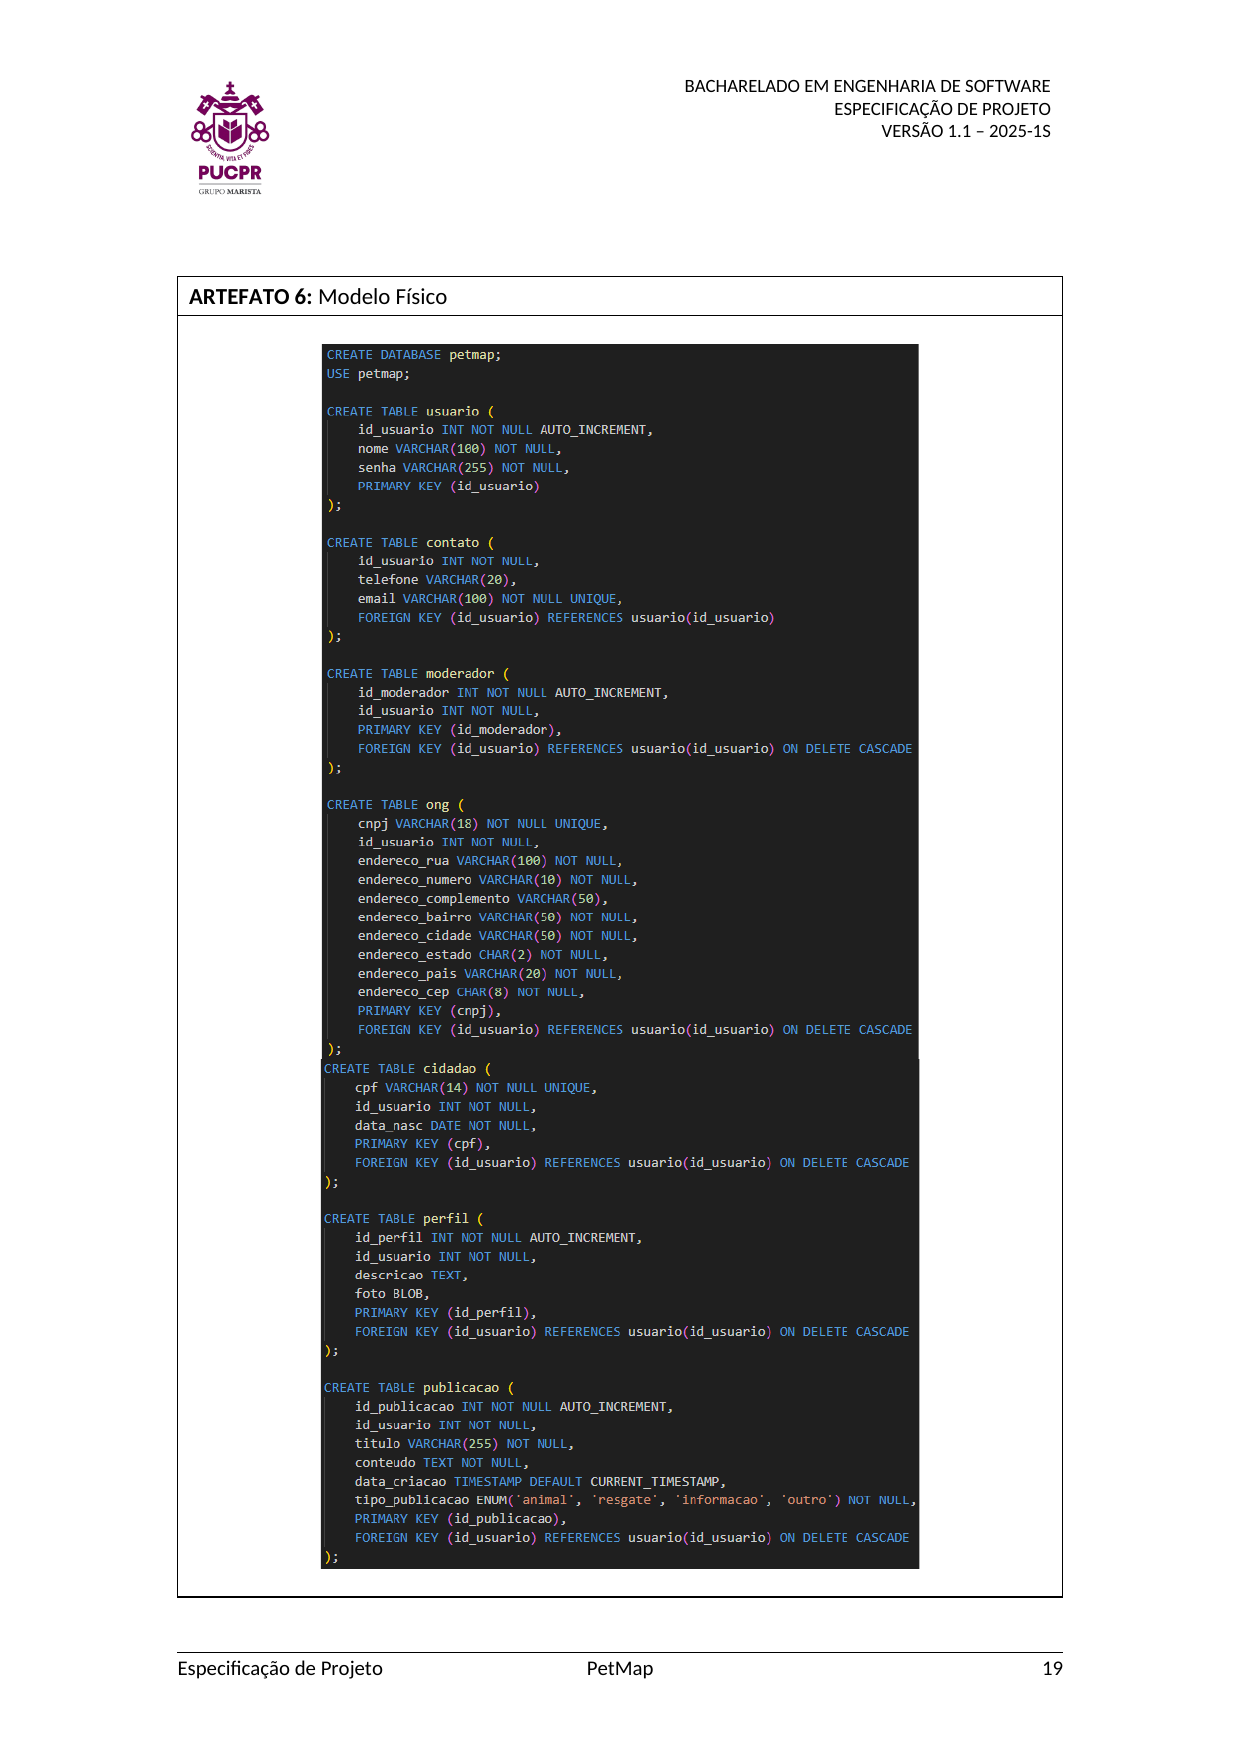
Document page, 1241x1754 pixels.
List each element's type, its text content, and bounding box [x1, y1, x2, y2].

table_header ARTEFATO 6: Modelo Físico [178, 277, 1062, 315]
table_cell [178, 316, 1062, 1596]
picture [188, 73, 271, 202]
picture [320, 344, 920, 1569]
